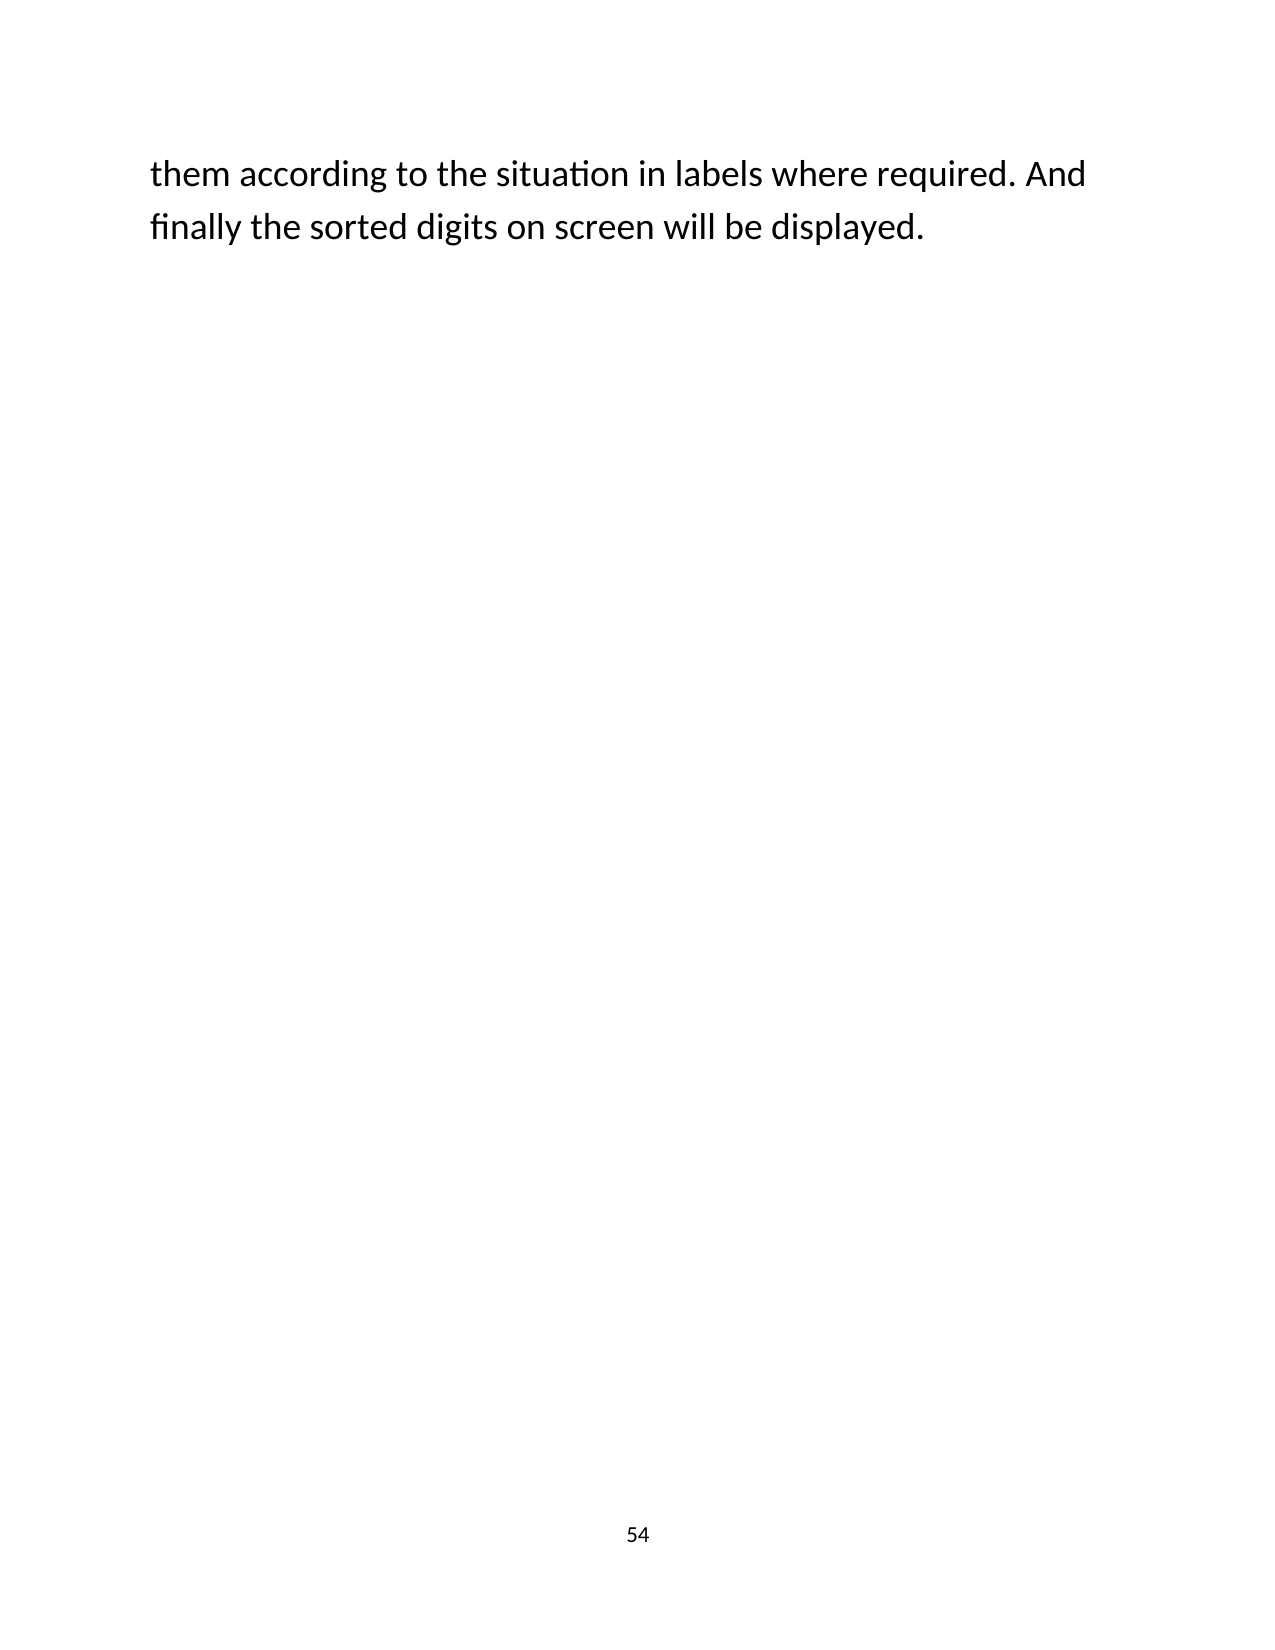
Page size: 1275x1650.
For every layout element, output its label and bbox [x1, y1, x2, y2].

text [150, 150, 1125, 248]
